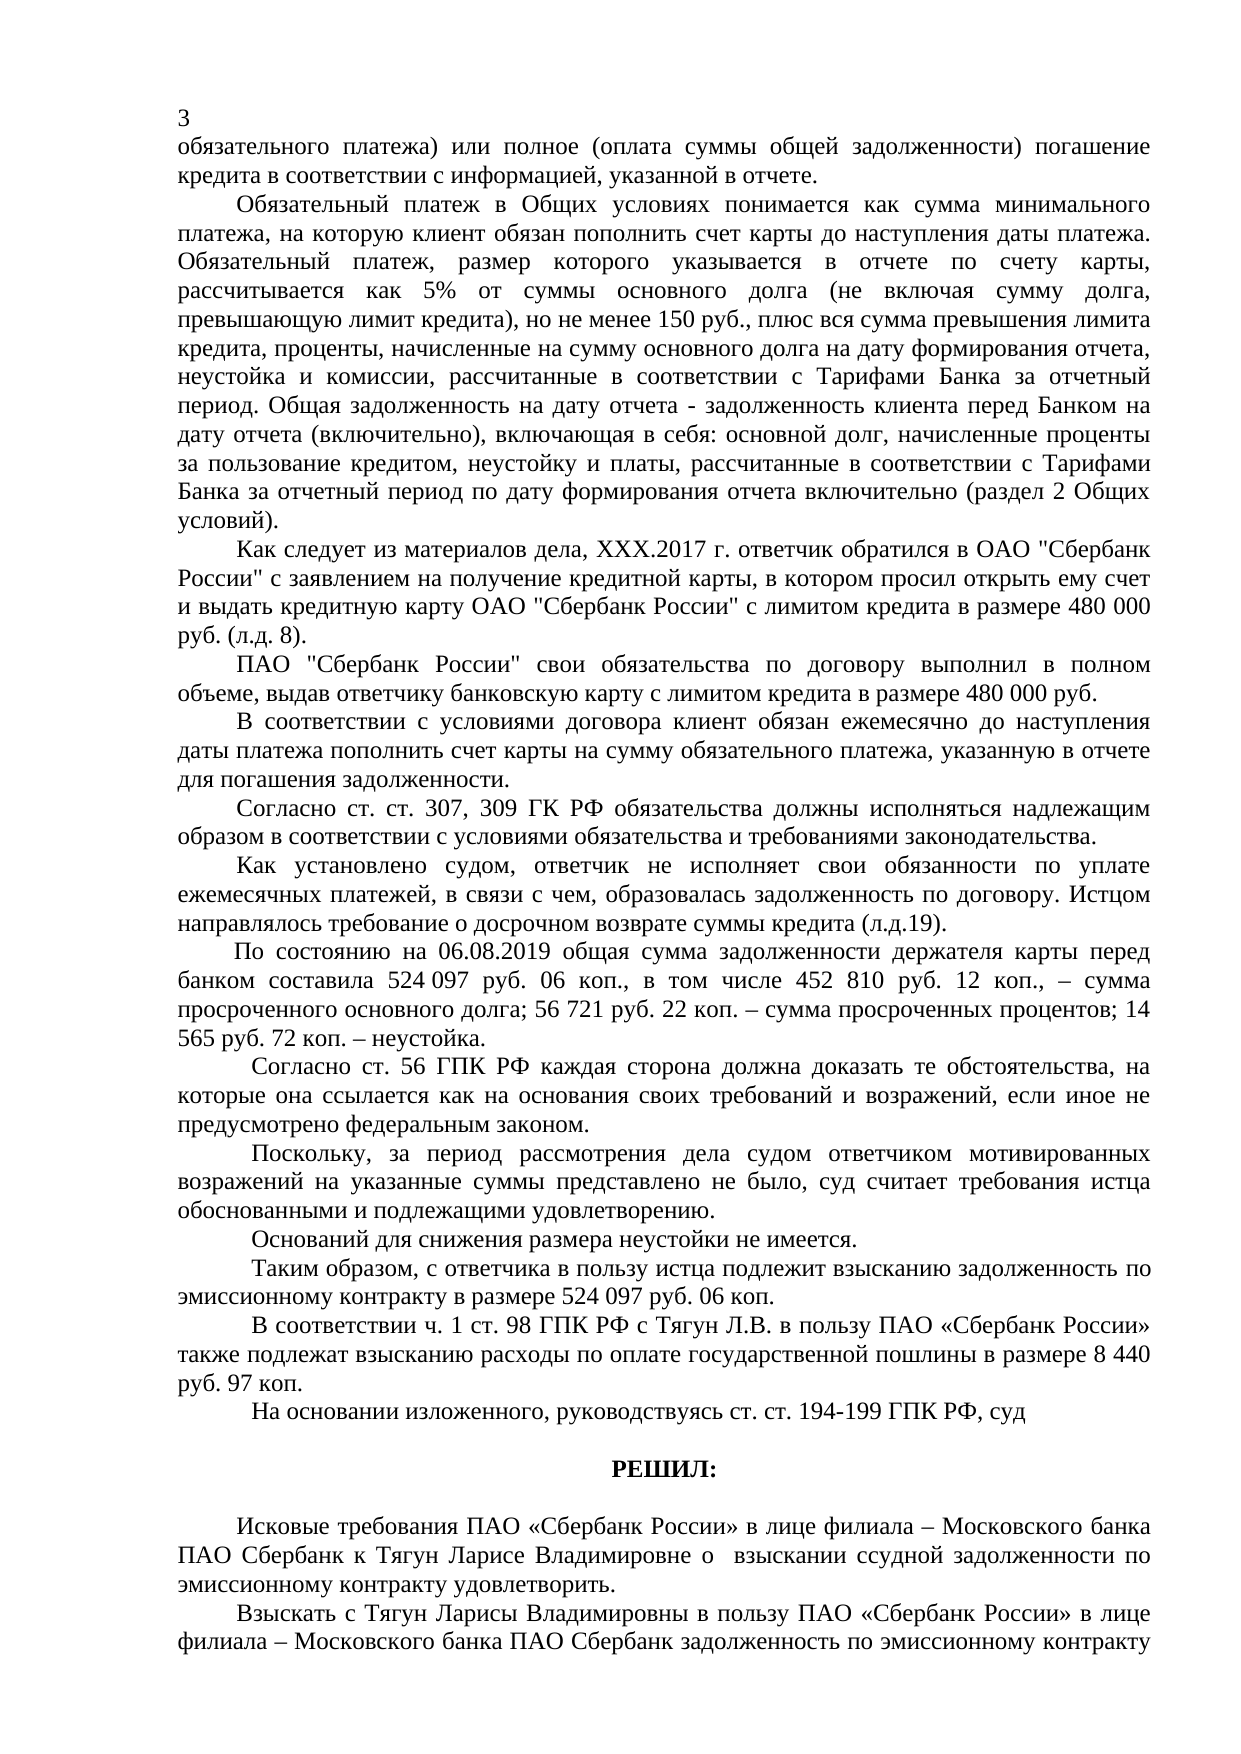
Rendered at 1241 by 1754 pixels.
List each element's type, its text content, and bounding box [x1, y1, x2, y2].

text Поскольку, за период рассмотрения дела судом ответчиком мотивированных возражений на указанные суммы представлено не было, суд считает требования истца обоснованными и подлежащими удовлетворению. [177, 1138, 1152, 1224]
text РЕШИЛ: [177, 1454, 1152, 1483]
text На основании изложенного, руководствуясь ст. ст. 194-199 ГПК РФ, суд [177, 1396, 1152, 1425]
text Согласно ст. 56 ГПК РФ каждая сторона должна доказать те обстоятельства, на которые она ссылается как на основания своих требований и возражений, если иное не предусмотрено федеральным законом. [177, 1051, 1152, 1138]
text Согласно ст. ст. 307, 309 ГК РФ обязательства должны исполняться надлежащим образом в соответствии с условиями обязательства и требованиями законодательства. [177, 793, 1152, 850]
text Как следует из материалов дела, ХХХ.2017 г. ответчик обратился в ОАО "Сбербанк России" с заявлением на получение кредитной карты, в котором просил открыть ему счет и выдать кредитную карту ОАО "Сбербанк России" с лимитом кредита в размере 480 000 руб. (л.д. 8). [177, 534, 1152, 649]
text В соответствии ч. 1 ст. 98 ГПК РФ с Тягун Л.В. в пользу ПАО «Сбербанк России» также подлежат взысканию расходы по оплате государственной пошлины в размере 8 440 руб. 97 коп. [177, 1310, 1152, 1396]
text В соответствии с условиями договора клиент обязан ежемесячно до наступления даты платежа пополнить счет карты на сумму обязательного платежа, указанную в отчете для погашения задолженности. [177, 706, 1152, 793]
text Оснований для снижения размера неустойки не имеется. [177, 1224, 1152, 1253]
text По состоянию на 06.08.2019 общая сумма задолженности держателя карты перед банком составила 524 097 руб. 06 коп., в том числе 452 810 руб. 12 коп., – сумма просроченного основного долга; 56 721 руб. 22 коп. – сумма просроченных процентов; 14 565 руб. 72 коп. – неустойка. [177, 936, 1152, 1051]
text Исковые требования ПАО «Сбербанк России» в лице филиала – Московского банка ПАО Сбербанк к Тягун Ларисе Владимировне о взыскании ссудной задолженности по эмиссионному контракту удовлетворить. [177, 1511, 1152, 1598]
text Обязательный платеж в Общих условиях понимается как сумма минимального платежа, на которую клиент обязан пополнить счет карты до наступления даты платежа. Обязательный платеж, размер которого указывается в отчете по счету карты, рассчитывается как 5% от суммы основного долга (не включая сумму долга, превышающую лимит кредита), но не менее 150 руб., плюс вся сумма превышения лимита кредита, проценты, начисленные на сумму основного долга на дату формирования отчета, неустойка и комиссии, рассчитанные в соответствии с Тарифами Банка за отчетный период. Общая задолженность на дату отчета - задолженность клиента перед Банком на дату отчета (включительно), включающая в себя: основной долг, начисленные проценты за пользование кредитом, неустойку и платы, рассчитанные в соответствии с Тарифами Банка за отчетный период по дату формирования отчета включительно (раздел 2 Общих условий). [177, 189, 1152, 534]
text Таким образом, с ответчика в пользу истца подлежит взысканию задолженность по эмиссионному контракту в размере 524 097 руб. 06 коп. [177, 1253, 1152, 1310]
text ПАО "Сбербанк России" свои обязательства по договору выполнил в полном объеме, выдав ответчику банковскую карту с лимитом кредита в размере 480 000 руб. [177, 649, 1152, 706]
text Как установлено судом, ответчик не исполняет свои обязанности по уплате ежемесячных платежей, в связи с чем, образовалась задолженность по договору. Истцом направлялось требование о досрочном возврате суммы кредита (л.д.19). [177, 850, 1152, 936]
